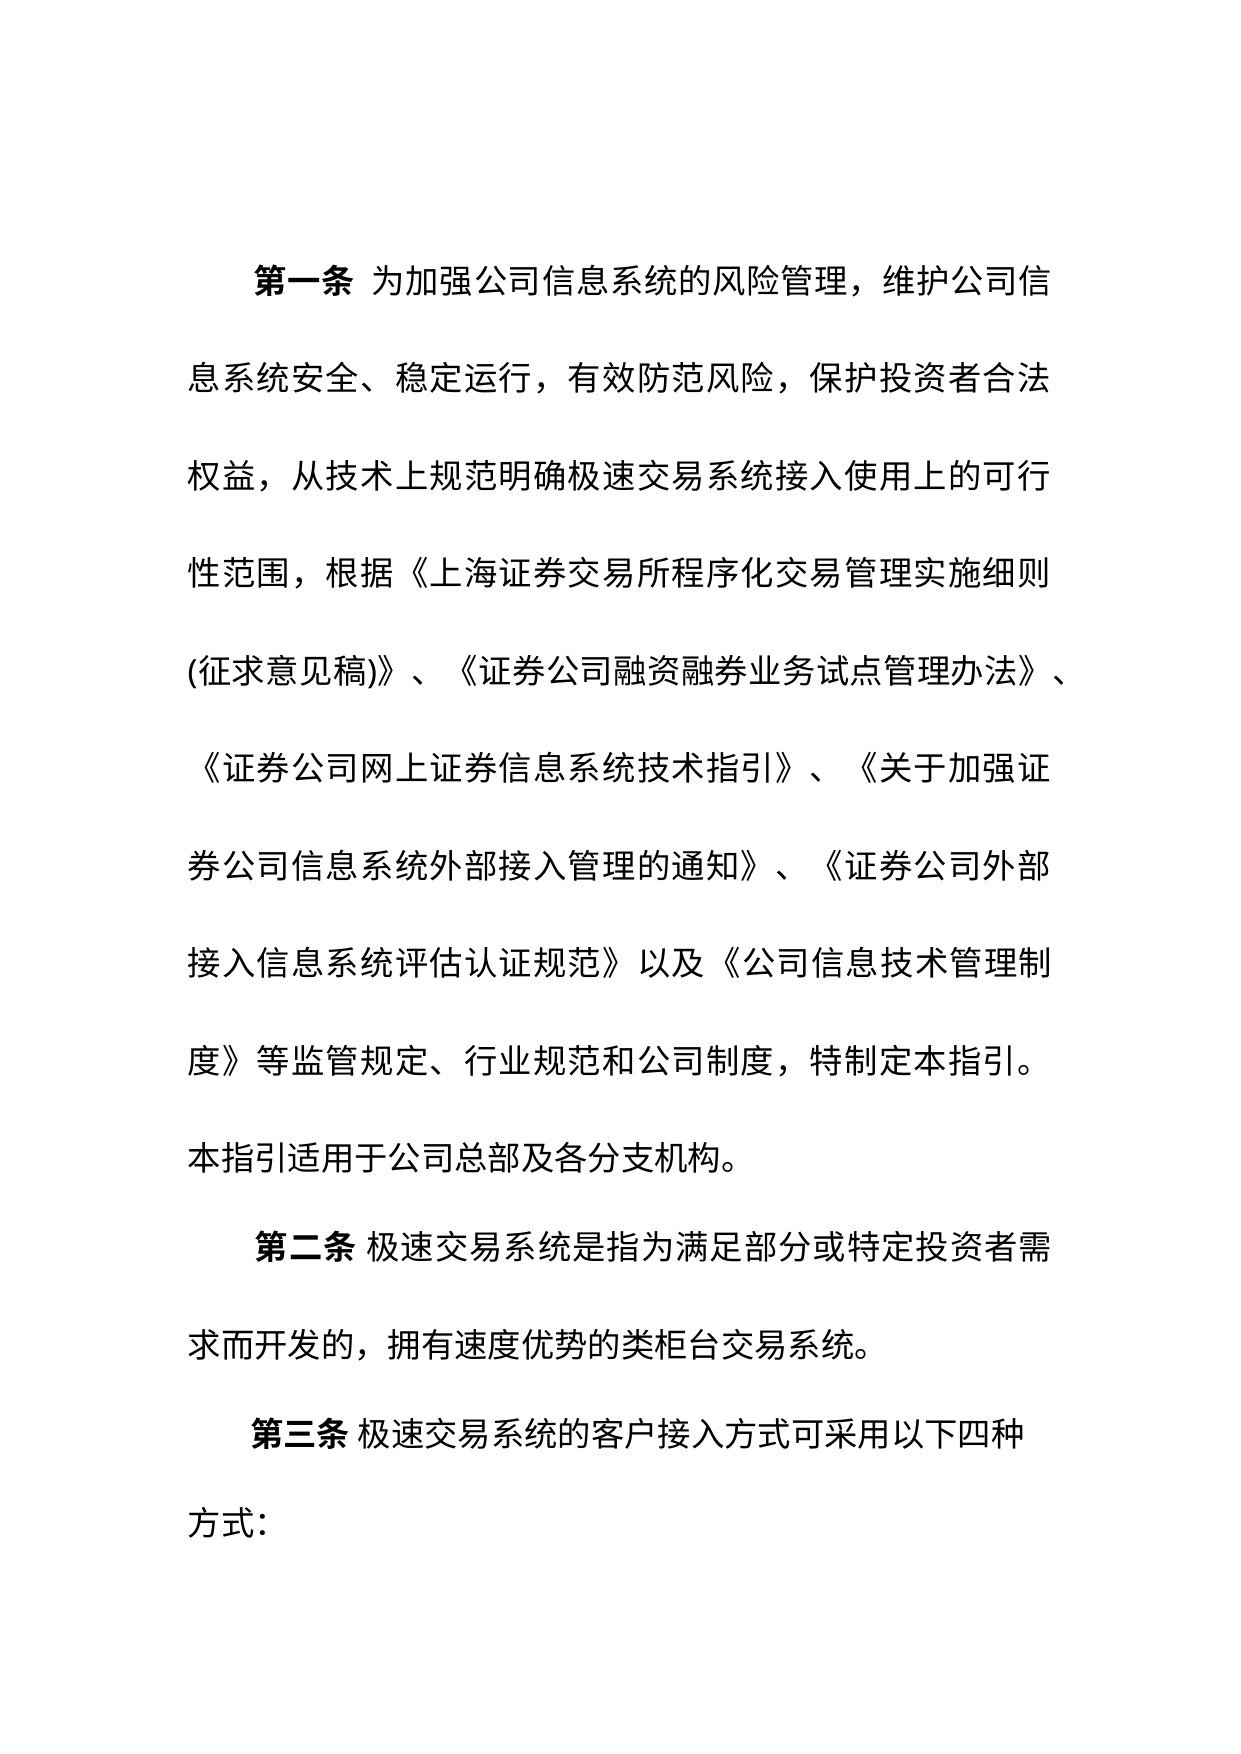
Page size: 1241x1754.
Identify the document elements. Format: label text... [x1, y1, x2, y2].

text 方式： [187, 1488, 1053, 1553]
text 第三条 极速交易系统的客户接入方式可采用以下四种 [250, 1399, 1053, 1464]
text 第一条 为加强公司信息系统的风险管理，维护公司信息系统安全、稳定运行，有效防范风险，保护投资者合法权益，从技术上规范明确极速交易系统接入使用上的可行性范围，根据《上海证券交易所程序化交易管理实施细则(征求意见稿)》、《证券公司融资融券业务试点管理办法》、《证券公司网上证券信息系统技术指引》、《关于加强证券公司信息系统外部接入管理的通知》、《证券公司外部接入信息系统评估认证规范》以及《公司信息技术管理制度》等监管规定、行业规范和公司制度，特制定本指引。本指引适用于公司总部及各分支机构。 [187, 246, 1053, 1189]
text 第二条 极速交易系统是指为满足部分或特定投资者需求而开发的，拥有速度优势的类柜台交易系统。 [187, 1213, 1053, 1375]
